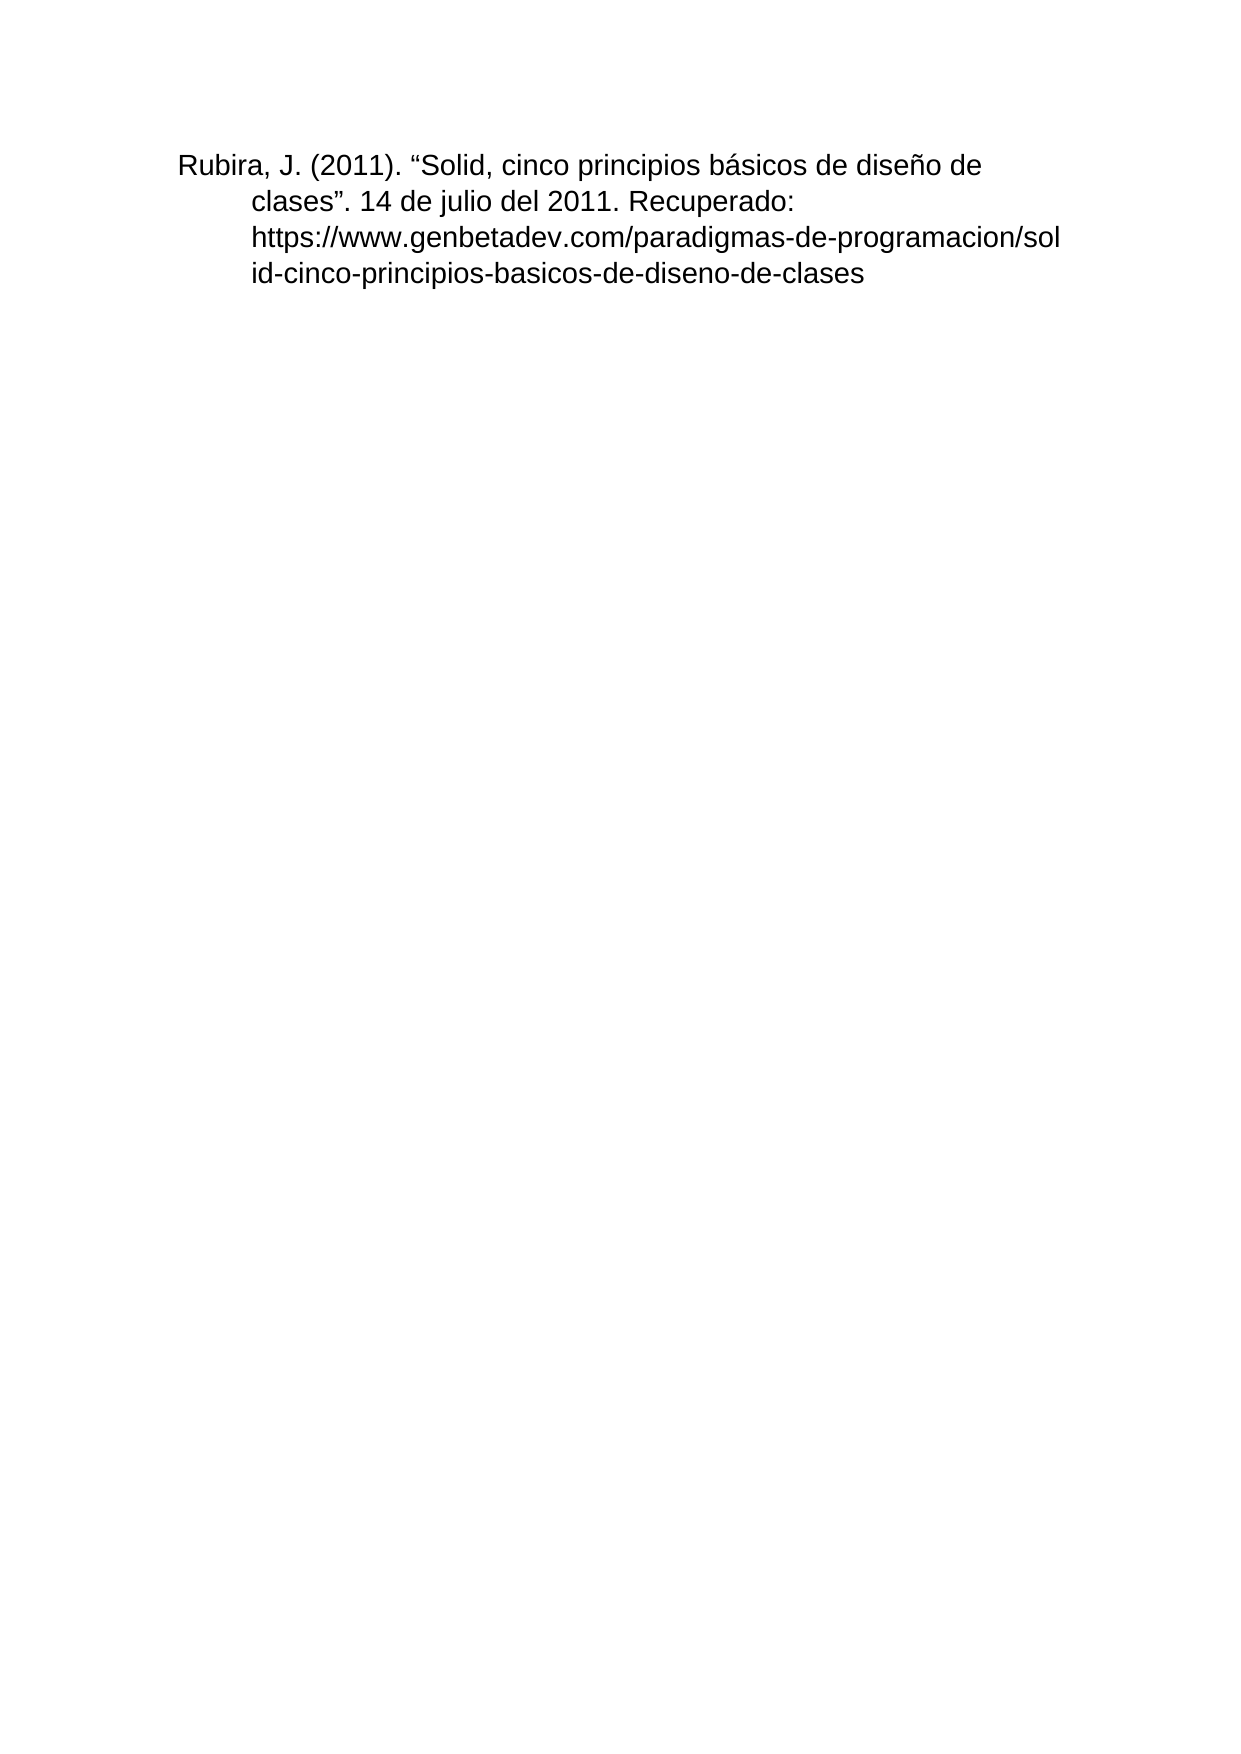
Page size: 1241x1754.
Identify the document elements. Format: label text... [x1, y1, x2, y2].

text Rubira, J. (2011). “Solid, cinco principios básicos de diseño de clases”. 14 de julio del 2011. Recuperado: https://www.genbetadev.com/paradigmas-de-programacion/solid-cinco-principios-basicos-de-diseno-de-clases [177, 148, 1063, 289]
